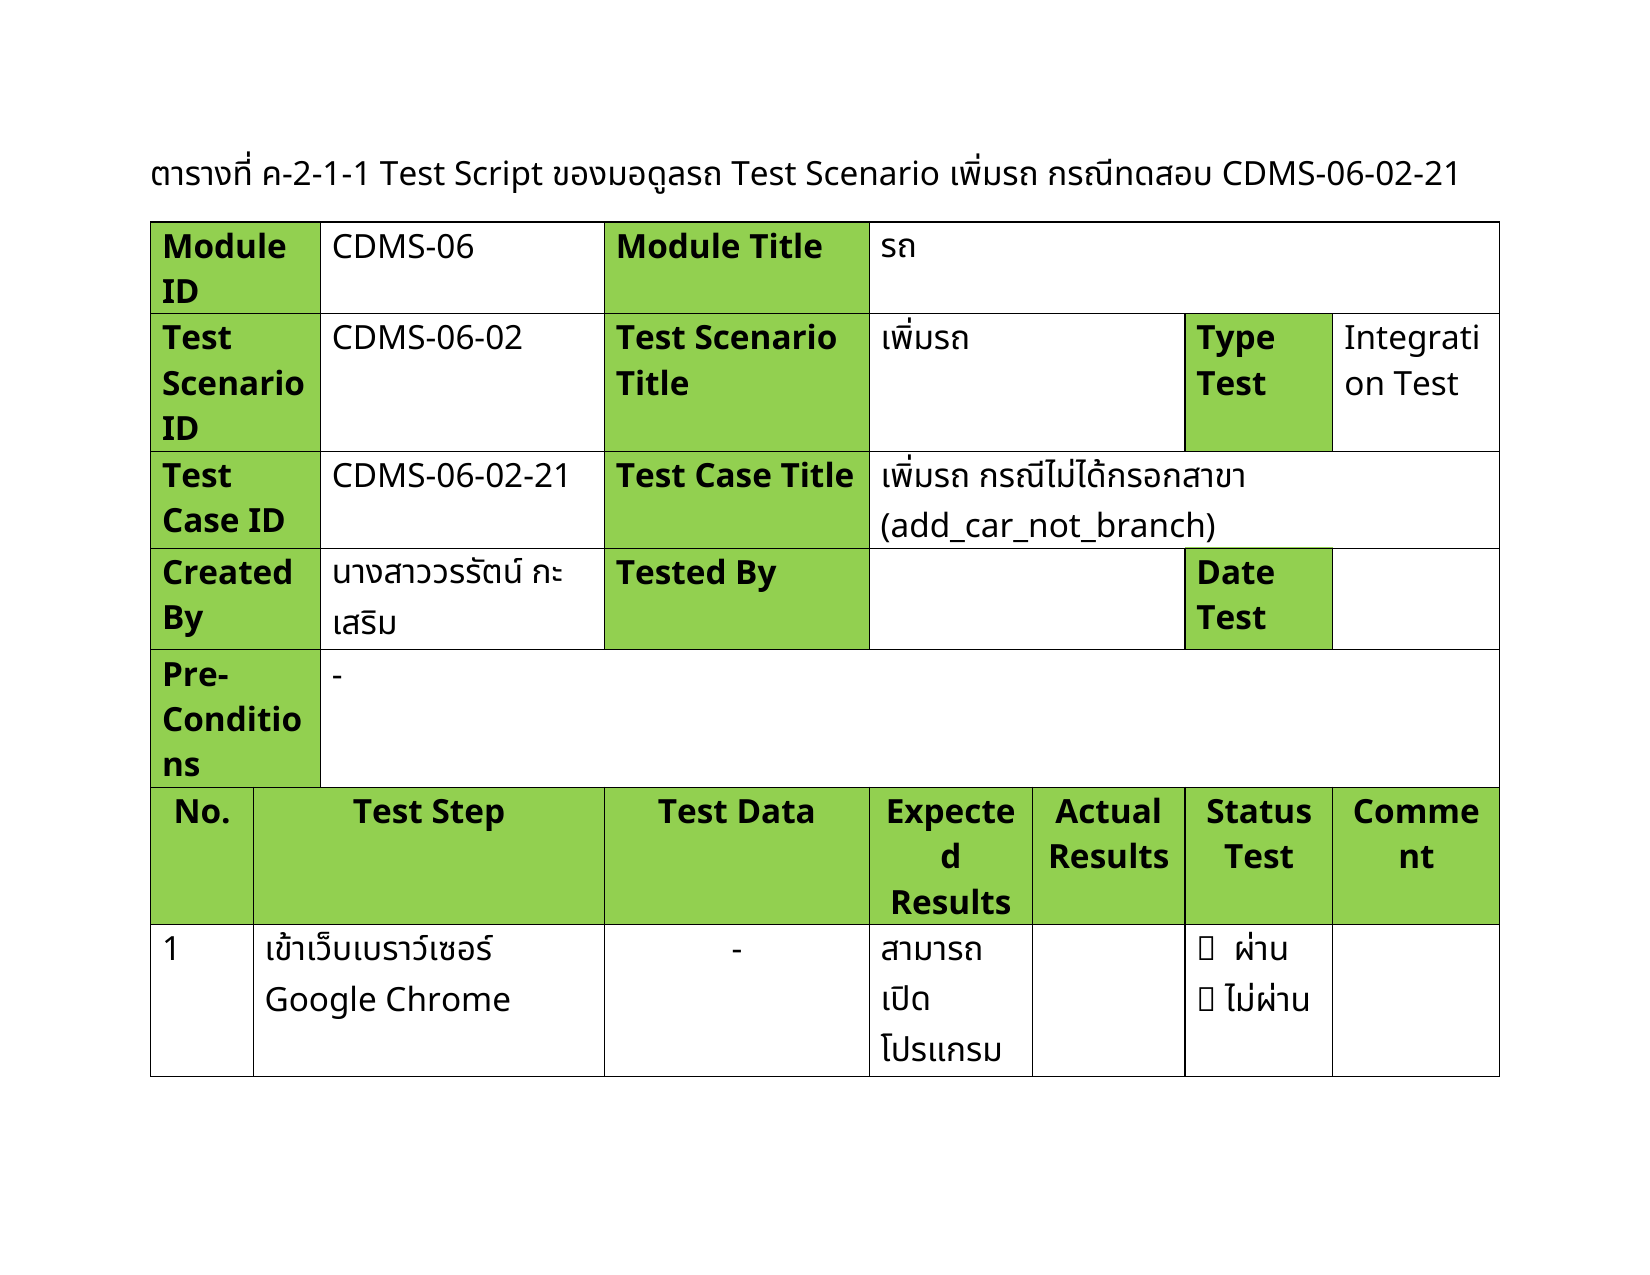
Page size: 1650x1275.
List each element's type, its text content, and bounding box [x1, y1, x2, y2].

table_cell Test Scenario Title [605, 314, 869, 451]
table_cell Test Scenario ID [151, 314, 320, 451]
table_cell เพิ่มรถ กรณีไม่ได้กรอกสาขา (add_car_not_branch) [870, 452, 1499, 547]
table_cell Type Test [1186, 314, 1332, 451]
table_header CDMS-06 [321, 223, 604, 313]
table_cell Integration Test [1333, 314, 1499, 451]
table_cell Test Step [254, 788, 604, 924]
table_cell CDMS-06-02-21 [321, 452, 604, 547]
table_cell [870, 925, 1032, 1076]
table_cell Tested By [605, 549, 869, 649]
table_cell Date Test [1186, 549, 1332, 649]
table_cell  ผ่าน  ไม่ผ่าน [1186, 925, 1332, 1076]
table_cell Created By [151, 549, 320, 649]
table_cell Expected Results [870, 788, 1032, 924]
table_cell - [321, 650, 1499, 787]
table_cell - [605, 925, 869, 1076]
table_cell Pre-Conditions [151, 650, 320, 787]
table_header Module Title [605, 223, 869, 313]
table_header Module ID [151, 223, 320, 313]
table_cell CDMS-06-02 [321, 314, 604, 451]
table_cell นางสาววรรัตน์ กะเสริม [321, 549, 604, 649]
table_cell Status Test [1186, 788, 1332, 924]
table_cell Test Data [605, 788, 869, 924]
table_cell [254, 925, 604, 1076]
table_cell 1 [151, 925, 253, 1076]
table_cell [1333, 925, 1499, 1076]
table_cell Test Case Title [605, 452, 869, 547]
table_cell [1033, 925, 1184, 1076]
table_cell [870, 549, 1184, 649]
table_cell เพิ่มรถ [870, 314, 1184, 451]
table_cell No. [151, 788, 253, 924]
table_cell [1333, 549, 1499, 649]
table_cell Comment [1333, 788, 1499, 924]
table_cell Actual Results [1033, 788, 1184, 924]
table_cell Test Case ID [151, 452, 320, 547]
table_header รถ [870, 223, 1499, 313]
